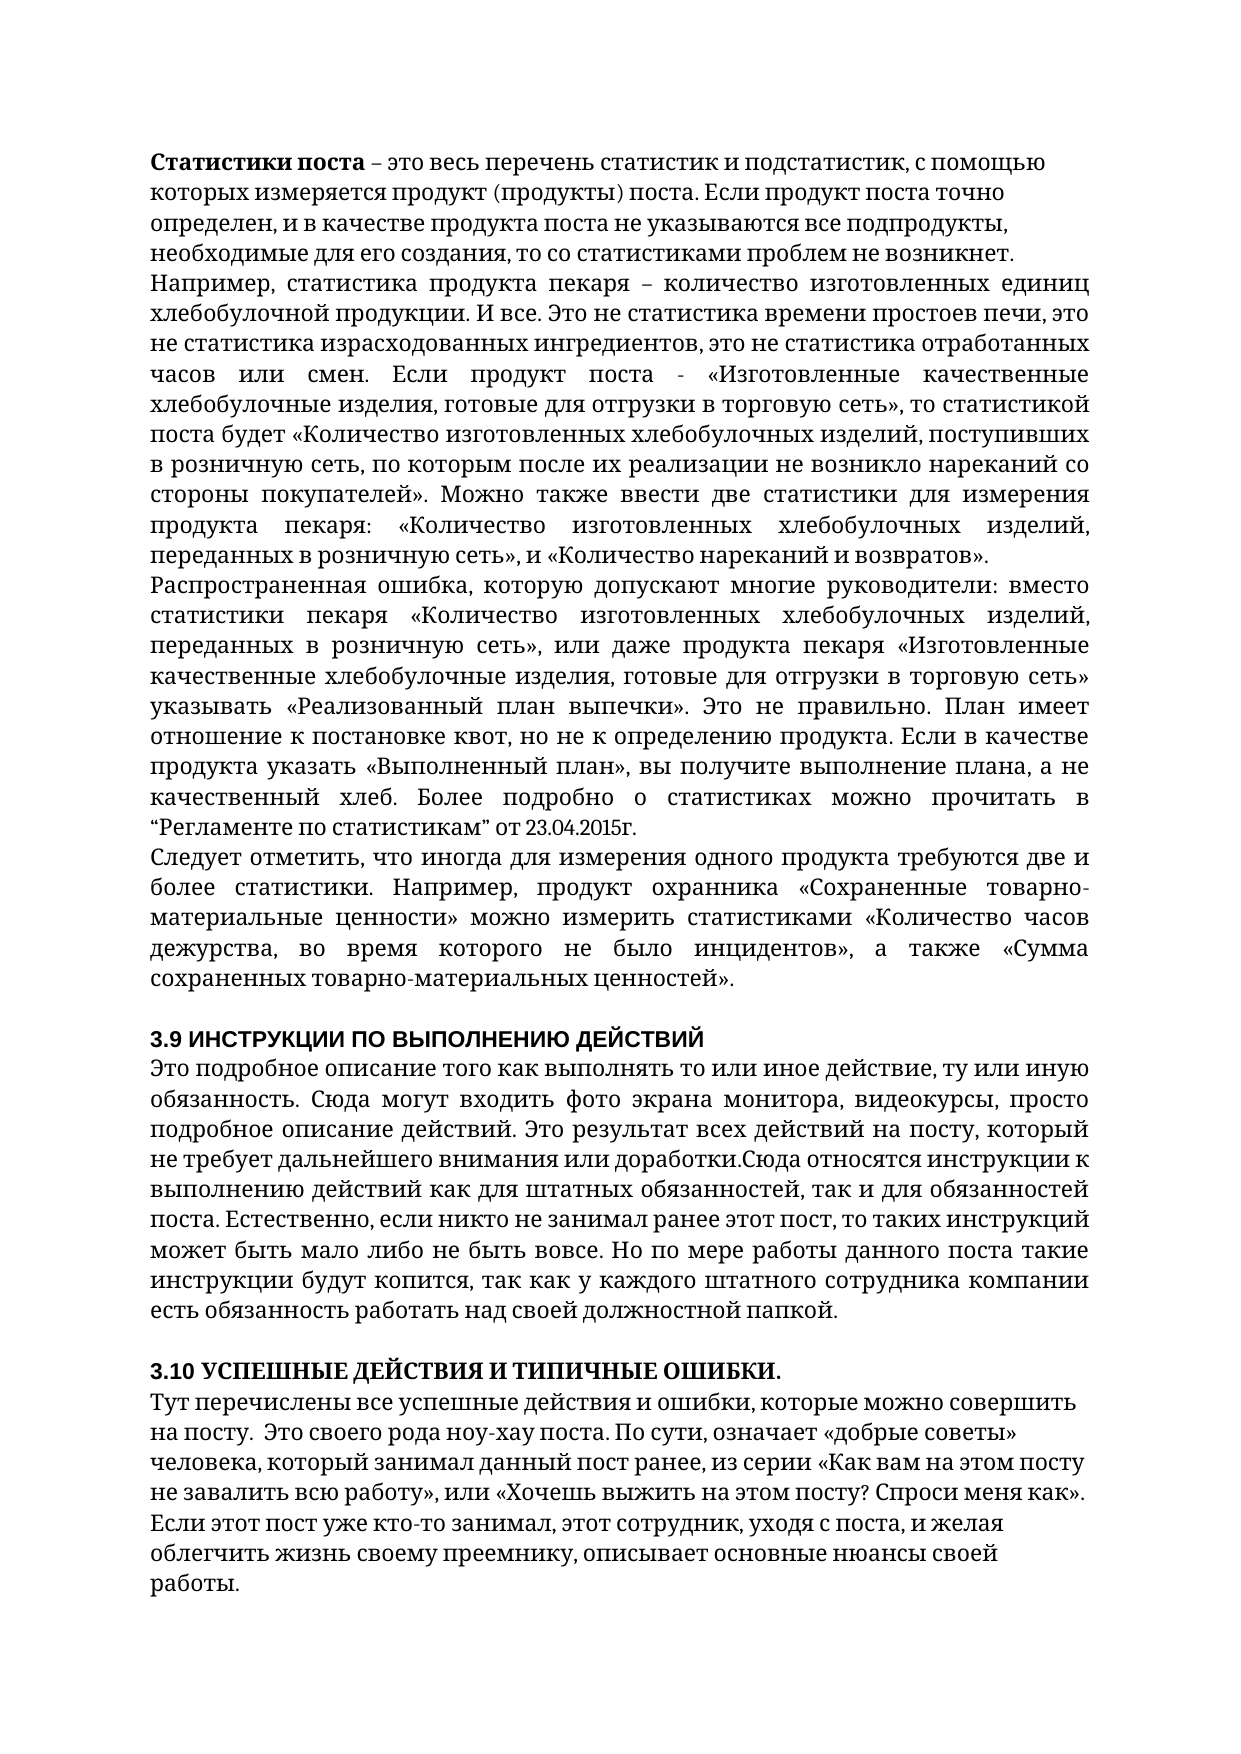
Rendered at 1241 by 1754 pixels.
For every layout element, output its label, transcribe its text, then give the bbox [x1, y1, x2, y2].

text Тут перечислены все успешные действия и ошибки, которые можно совершить на посту. Это своего рода ноу-хау поста. По сути, означает «добрые советы» человека, который занимал данный пост ранее, из серии «Как вам на этом посту не завалить всю работу», или «Хочешь выжить на этом посту? Спроси меня как». Если этот пост уже кто-то занимал, этот сотрудник, уходя с поста, и желая облегчить жизнь своему преемнику, описывает основные нюансы своей работы. [150, 1389, 1090, 1597]
text Например, статистика продукта пекаря – количество изготовленных единиц хлебобулочной продукции. И все. Это не статистика времени простоев печи, это не статистика израсходованных ингредиентов, это не статистика отработанных часов или смен. Если продукт поста - «Изготовленные качественные хлебобулочные изделия, готовые для отгрузки в торговую сеть», то статистикой поста будет «Количество изготовленных хлебобулочных изделий, поступивших в розничную сеть, по которым после их реализации не возникло нареканий со стороны покупателей». Можно также ввести две статистики для измерения продукта пекаря: «Количество изготовленных хлебобулочных изделий, переданных в розничную сеть», и «Количество нареканий и возвратов». [150, 271, 1090, 569]
text Следует отметить, что иногда для измерения одного продукта требуются две и более статистики. Например, продукт охранника «Сохраненные товарно-материальные ценности» можно измерить статистиками «Количество часов дежурства, во время которого не было инцидентов», а также «Сумма сохраненных товарно-материальных ценностей». [150, 845, 1090, 992]
text Распространенная ошибка, которую допускают многие руководители: вместо статистики пекаря «Количество изготовленных хлебобулочных изделий, переданных в розничную сеть», или даже продукта пекаря «Изготовленные качественные хлебобулочные изделия, готовые для отгрузки в торговую сеть» указывать «Реализованный план выпечки». Это не правильно. План имеет отношение к постановке квот, но не к определению продукта. Если в качестве продукта указать «Выполненный план», вы получите выполнение плана, а не качественный хлеб. Более подробно о статистиках можно прочитать в “Регламенте по статистикам” от 23.04.2015г. [150, 573, 1090, 841]
text Статистики поста – это весь перечень статистик и подстатистик, с помощью которых измеряется продукт (продукты) поста. Если продукт поста точно определен, и в качестве продукта поста не указываются все подпродукты, необходимые для его создания, то со статистиками проблем не возникнет. [150, 150, 1090, 267]
subtitle 3.10 УСПЕШНЫЕ ДЕЙСТВИЯ И ТИПИЧНЫЕ ОШИБКИ. [150, 1358, 1090, 1386]
text Это подробное описание того как выполнять то или иное действие, ту или иную обязанность. Сюда могут входить фото экрана монитора, видеокурсы, просто подробное описание действий. Это результат всех действий на посту, который не требует дальнейшего внимания или доработки.Сюда относятся инструкции к выполнению действий как для штатных обязанностей, так и для обязанностей поста. Естественно, если никто не занимал ранее этот пост, то таких инструкций может быть мало либо не быть вовсе. Но по мере работы данного поста такие инструкции будут копится, так как у каждого штатного сотрудника компании есть обязанность работать над своей должностной папкой. [150, 1056, 1090, 1324]
subtitle 3.9 ИНСТРУКЦИИ ПО ВЫПОЛНЕНИЮ ДЕЙСТВИЙ [150, 1026, 1090, 1052]
